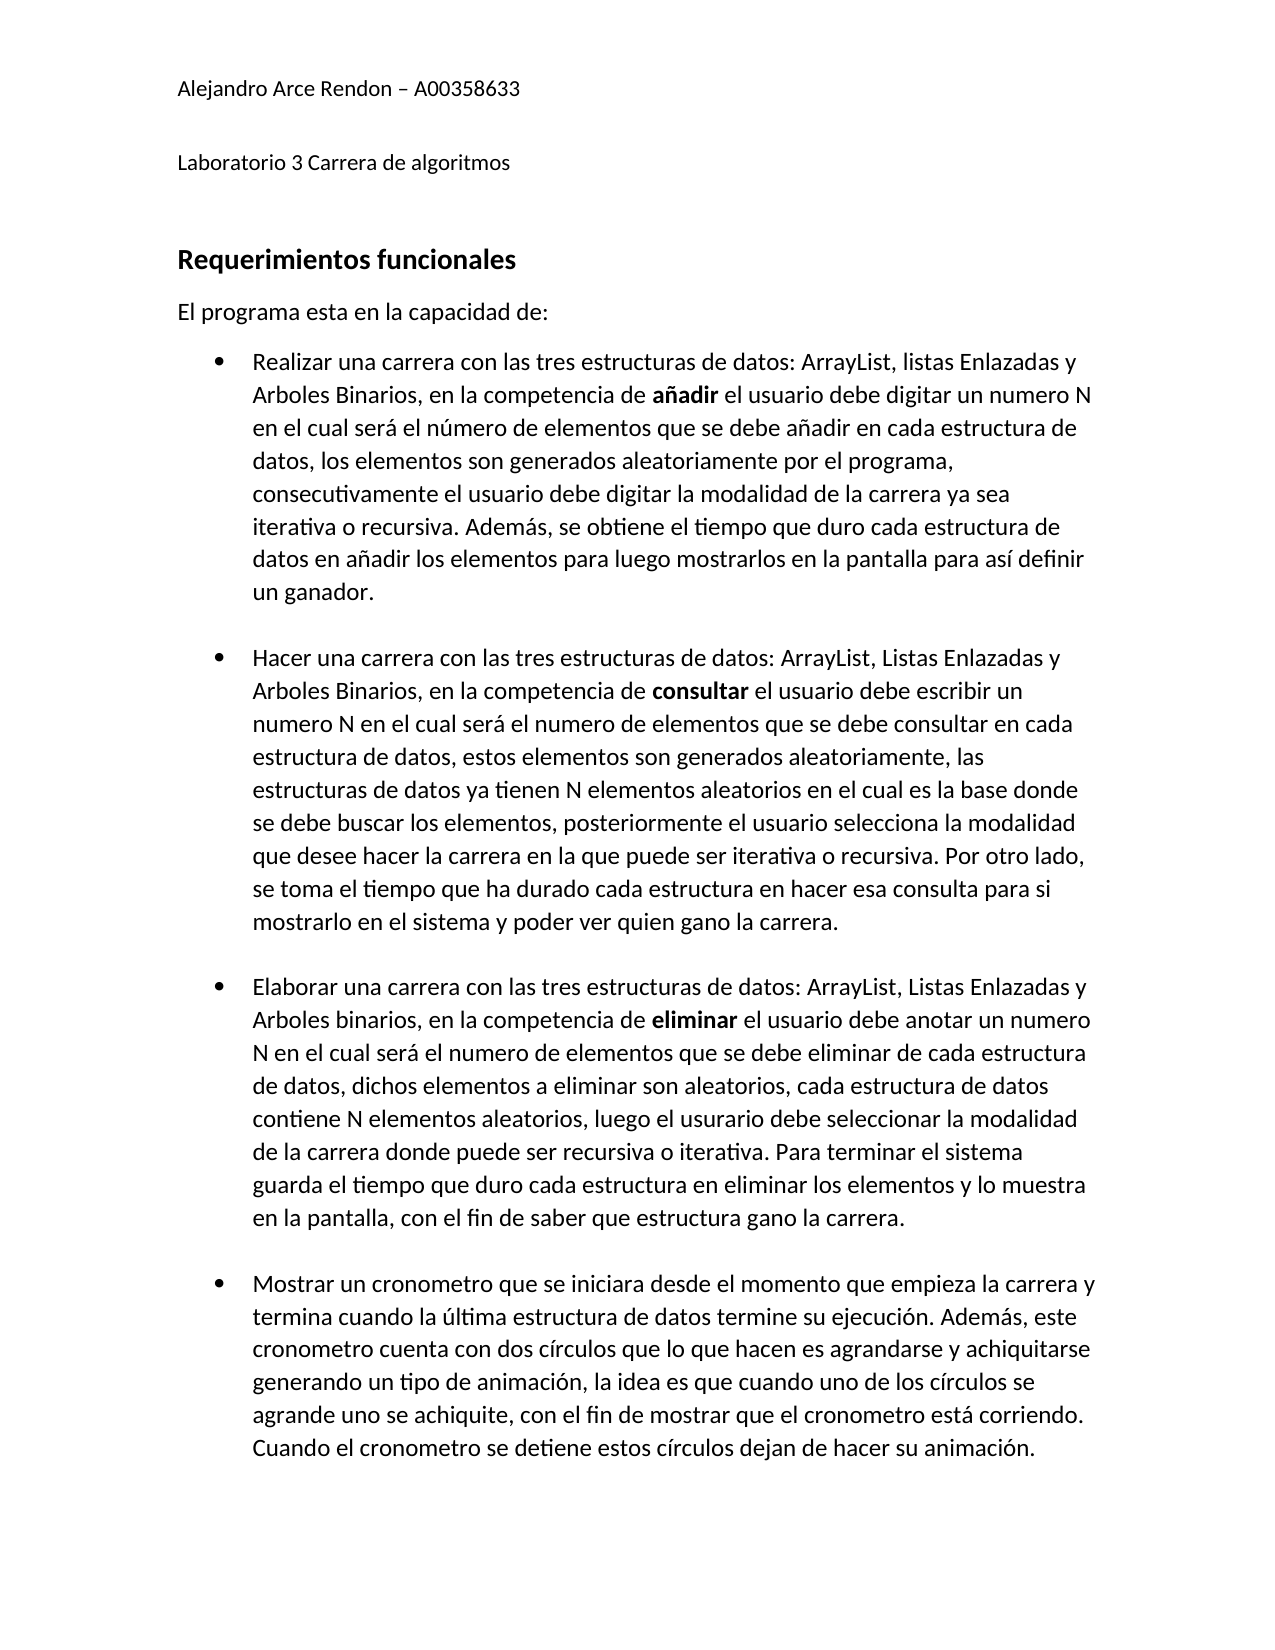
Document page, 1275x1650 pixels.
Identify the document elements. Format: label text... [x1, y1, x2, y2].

text El programa esta en la capacidad de: [177, 296, 1098, 327]
text Requerimientos funcionales [177, 241, 1098, 277]
list Elaborar una carrera con las tres estructuras de datos: ArrayList, Listas Enlazadas y Arboles binarios, en la competencia de eliminar el usuario debe anotar un numero N en el cual será el numero de elementos que se debe eliminar de cada estructura de datos, dichos elementos a eliminar son aleatorios, cada estructura de datos contiene N elementos aleatorios, luego el usurario debe seleccionar la modalidad de la carrera donde puede ser recursiva o iterativa. Para terminar el sistema guarda el tiempo que duro cada estructura en eliminar los elementos y lo muestra en la pantalla, con el fin de saber que estructura gano la carrera. [215, 971, 1098, 1232]
list Hacer una carrera con las tres estructuras de datos: ArrayList, Listas Enlazadas y Arboles Binarios, en la competencia de consultar el usuario debe escribir un numero N en el cual será el numero de elementos que se debe consultar en cada estructura de datos, estos elementos son generados aleatoriamente, las estructuras de datos ya tienen N elementos aleatorios en el cual es la base donde se debe buscar los elementos, posteriormente el usuario selecciona la modalidad que desee hacer la carrera en la que puede ser iterativa o recursiva. Por otro lado, se toma el tiempo que ha durado cada estructura en hacer esa consulta para si mostrarlo en el sistema y poder ver quien gano la carrera. [215, 642, 1098, 936]
text Laboratorio 3 Carrera de algoritmos [177, 148, 1098, 176]
list Realizar una carrera con las tres estructuras de datos: ArrayList, listas Enlazadas y Arboles Binarios, en la competencia de añadir el usuario debe digitar un numero N en el cual será el número de elementos que se debe añadir en cada estructura de datos, los elementos son generados aleatoriamente por el programa, consecutivamente el usuario debe digitar la modalidad de la carrera ya sea iterativa o recursiva. Además, se obtiene el tiempo que duro cada estructura de datos en añadir los elementos para luego mostrarlos en la pantalla para así definir un ganador. [215, 346, 1098, 607]
list Mostrar un cronometro que se iniciara desde el momento que empieza la carrera y termina cuando la última estructura de datos termine su ejecución. Además, este cronometro cuenta con dos círculos que lo que hacen es agrandarse y achiquitarse generando un tipo de animación, la idea es que cuando uno de los círculos se agrande uno se achiquite, con el fin de mostrar que el cronometro está corriendo. Cuando el cronometro se detiene estos círculos dejan de hacer su animación. [215, 1268, 1098, 1463]
